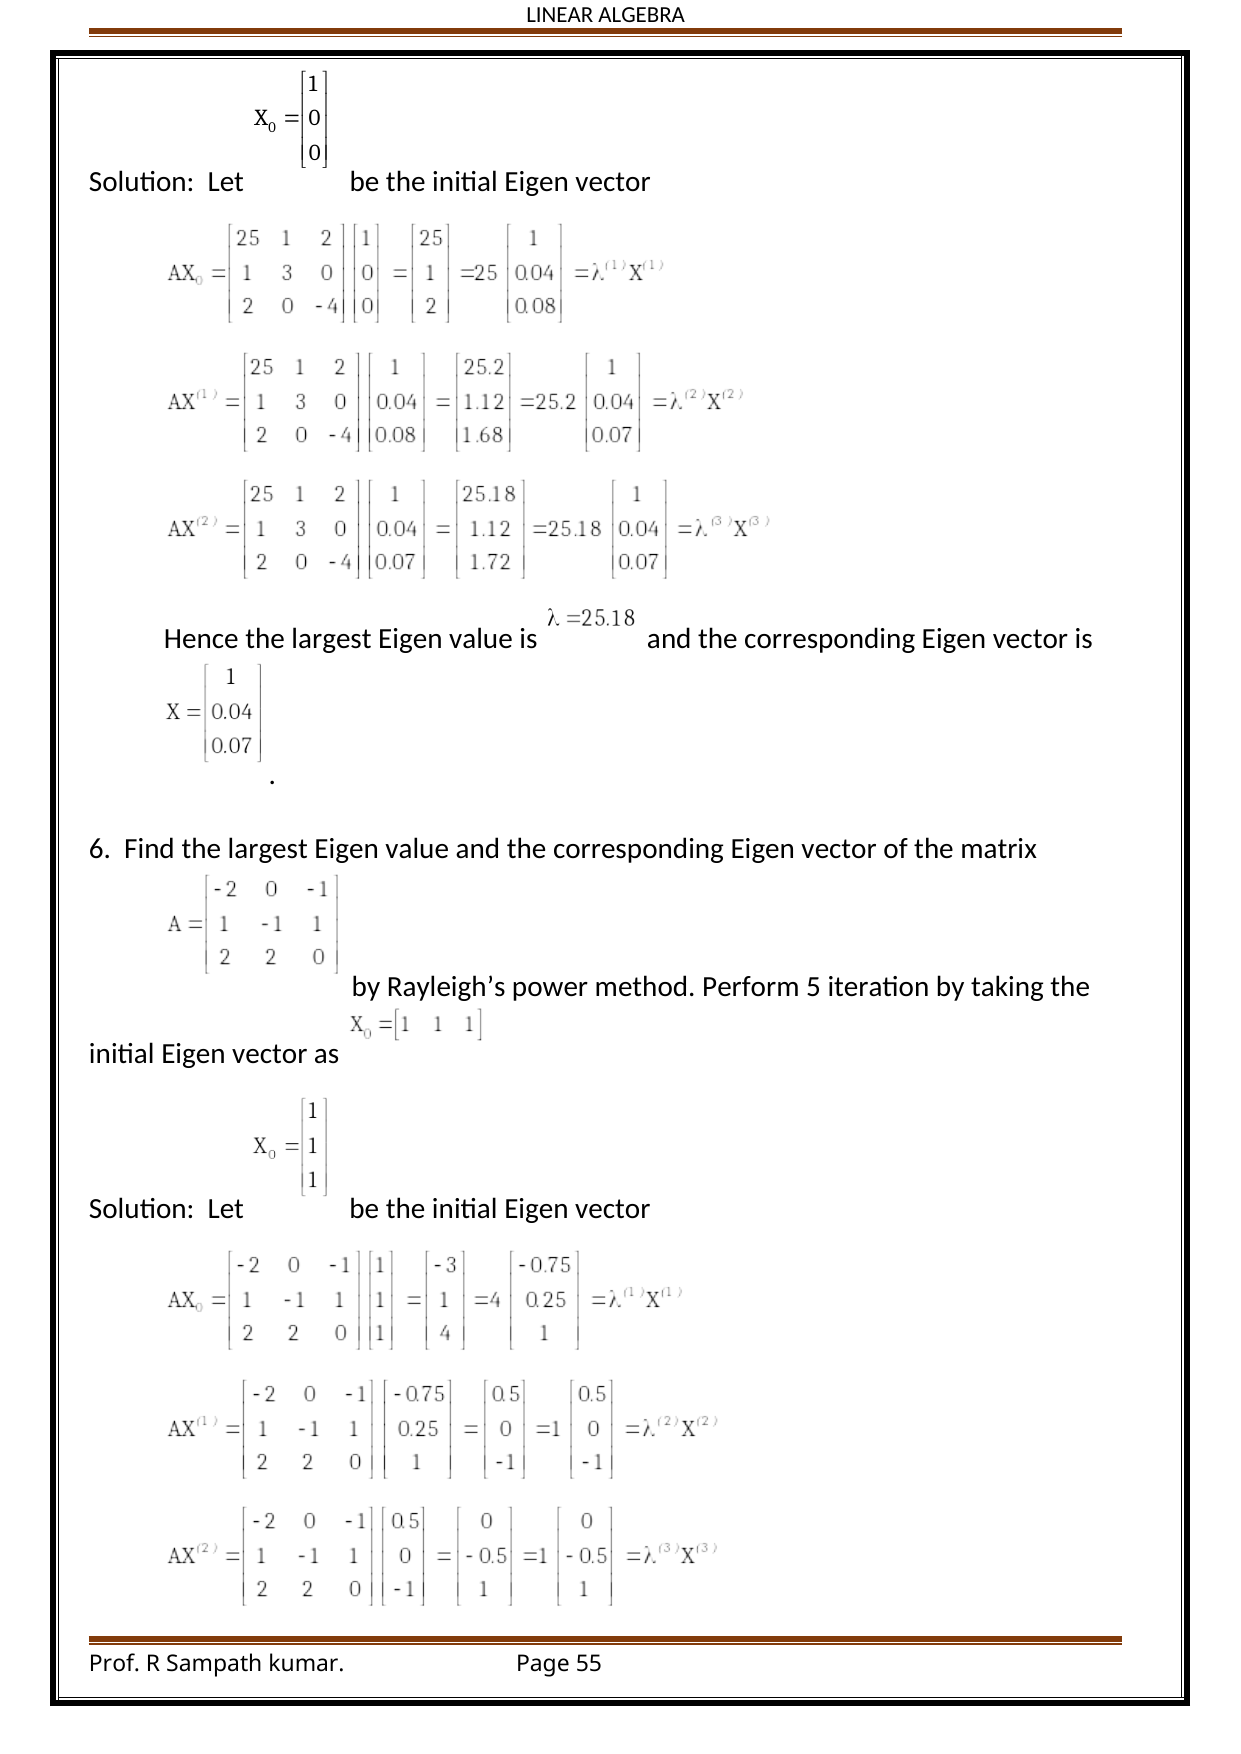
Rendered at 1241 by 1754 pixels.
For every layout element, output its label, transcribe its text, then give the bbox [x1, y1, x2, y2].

text Solution: Let be the initial Eigen vector [89, 66, 1122, 199]
text 6. Find the largest Eigen value and the corresponding Eigen vector of the matrix by Rayleigh’s power method. Perform 5 iteration by taking the initial Eigen vector as [89, 813, 1122, 1071]
text Hence the largest Eigen value is and the corresponding Eigen vector is . [164, 603, 1122, 792]
text Solution: Let be the initial Eigen vector [89, 1092, 1122, 1225]
